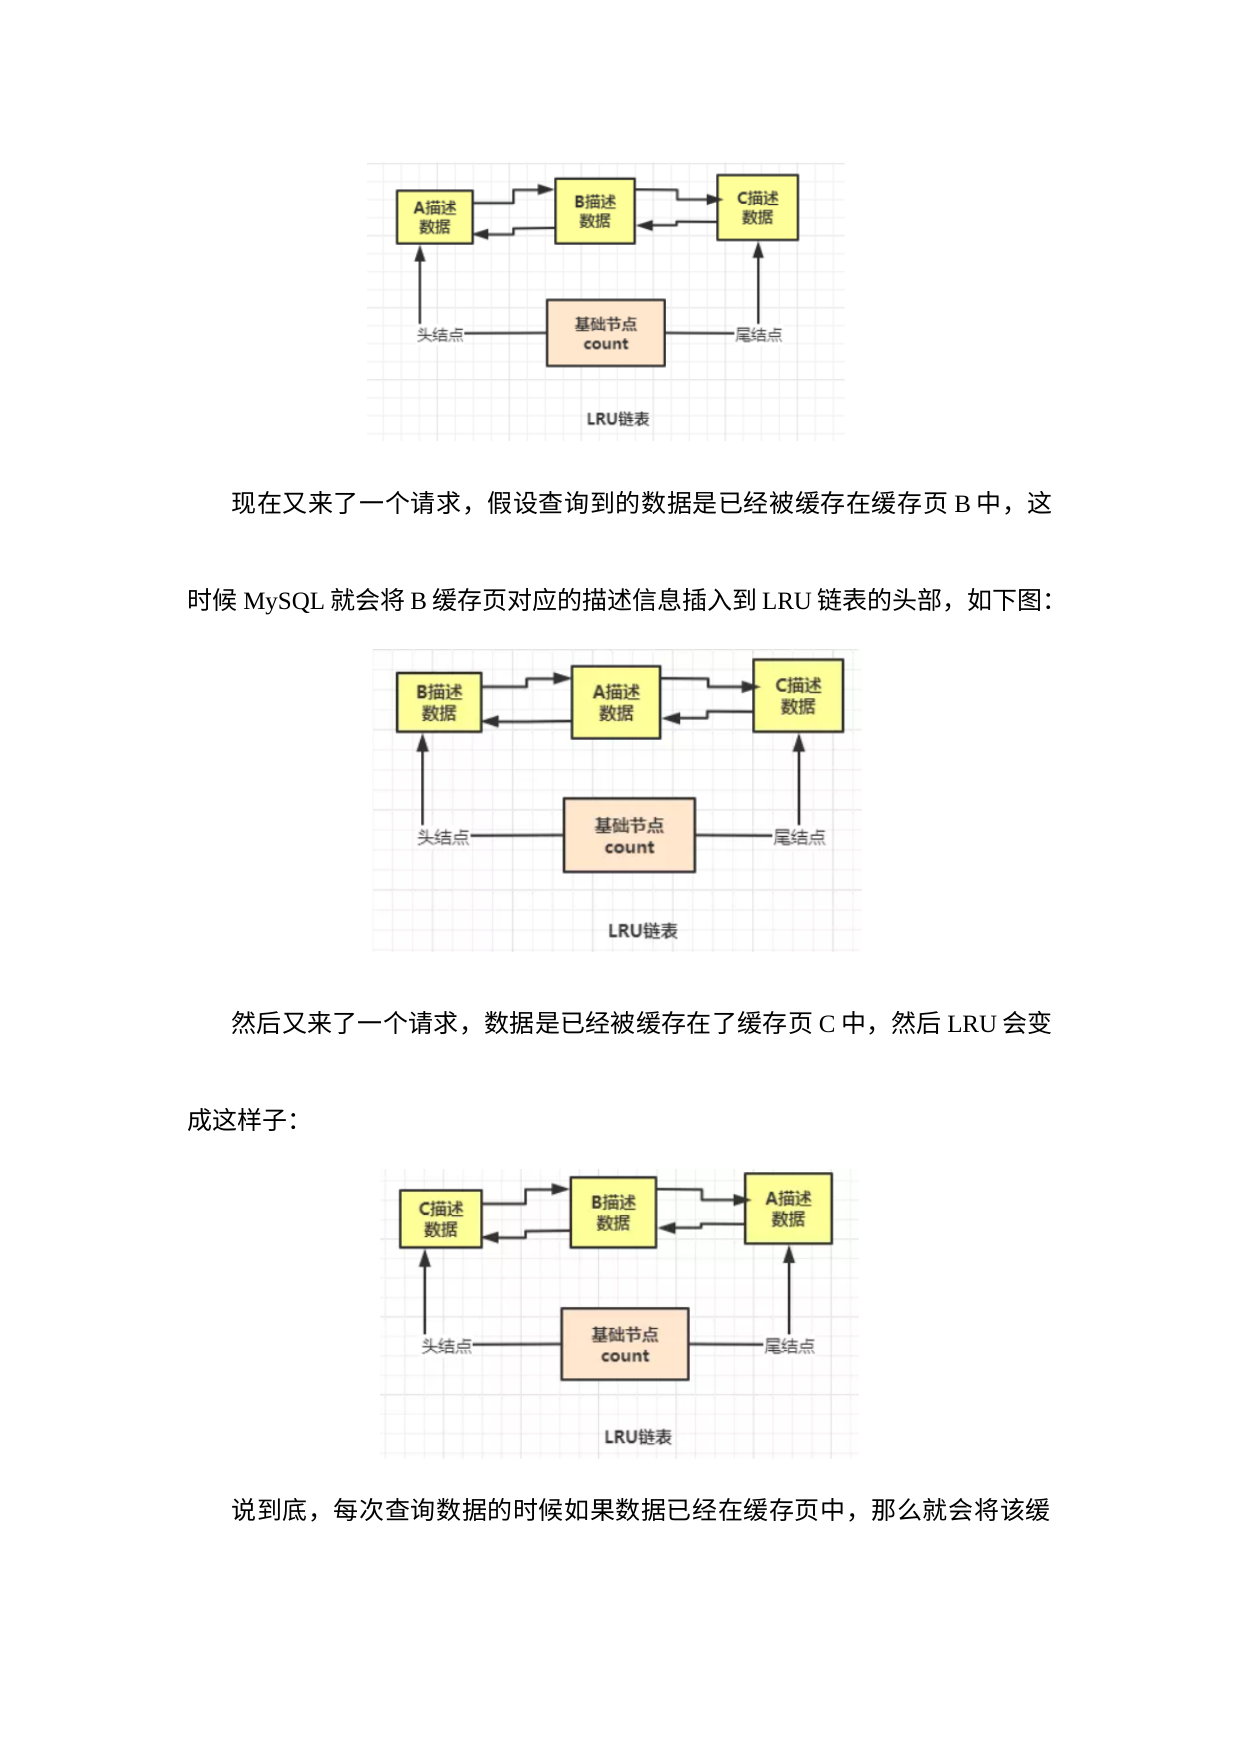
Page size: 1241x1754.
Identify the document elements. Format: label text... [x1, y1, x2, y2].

picture [372, 649, 868, 952]
picture [367, 162, 874, 441]
text 现在又来了一个请求，假设查询到的数据是已经被缓存在缓存页B中，这时候 MySQL就会将B缓存页对应的描述信息插入到LRU链表的头部，如下图： [187, 469, 1053, 631]
picture [380, 1169, 861, 1462]
text 然后又来了一个请求，数据是已经被缓存在了缓存页C中，然后LRU会变成这样子： [187, 989, 1053, 1151]
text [187, 1476, 1053, 1541]
